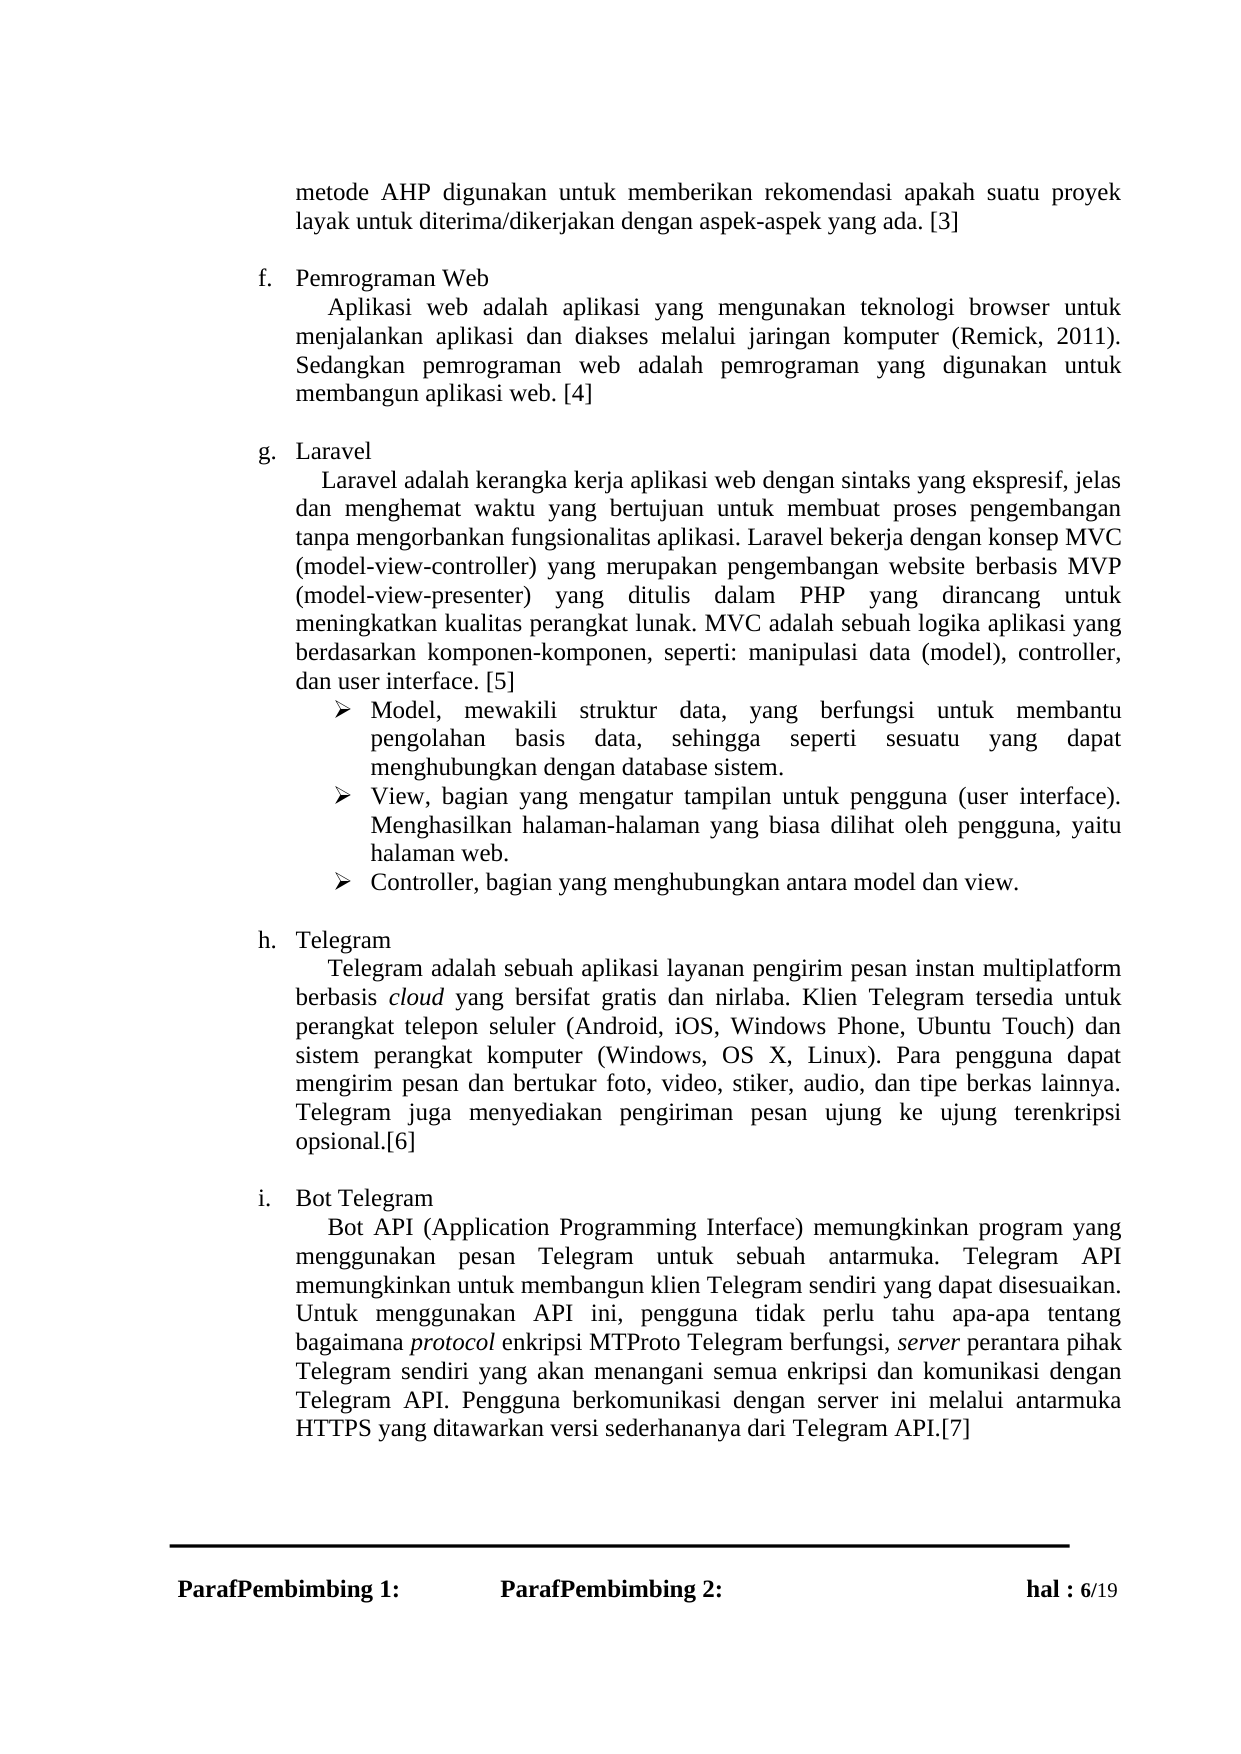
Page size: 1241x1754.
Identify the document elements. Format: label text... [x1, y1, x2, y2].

list Model, mewakili struktur data, yang berfungsi untuk membantu pengolahan basis data, sehingga seperti sesuatu yang dapat menghubungkan dengan database sistem. [333, 695, 1122, 781]
list View, bagian yang mengatur tampilan untuk pengguna (user interface). Menghasilkan halaman-halaman yang biasa dilihat oleh pengguna, yaitu halaman web. [333, 781, 1122, 867]
list Bot Telegram [258, 1183, 1122, 1212]
list Pemrograman Web [258, 263, 1122, 292]
text Laravel adalah kerangka kerja aplikasi web dengan sintaks yang ekspresif, jelas dan menghemat waktu yang bertujuan untuk membuat proses pengembangan tanpa mengorbankan fungsionalitas aplikasi. Laravel bekerja dengan konsep MVC (model-view-controller) yang merupakan pengembangan website berbasis MVP (model-view-presenter) yang ditulis dalam PHP yang dirancang untuk meningkatkan kualitas perangkat lunak. MVC adalah sebuah logika aplikasi yang berdasarkan komponen-komponen, seperti: manipulasi data (model), controller, dan user interface. [5] [295, 465, 1122, 695]
list Telegram adalah sebuah aplikasi layanan pengirim pesan instan multiplatform berbasis cloud yang bersifat gratis dan nirlaba. Klien Telegram tersedia untuk perangkat telepon seluler (Android, iOS, Windows Phone, Ubuntu Touch) dan sistem perangkat komputer (Windows, OS X, Linux). Para pengguna dapat mengirim pesan dan bertukar foto, video, stiker, audio, dan tipe berkas lainnya. Telegram juga menyediakan pengiriman pesan ujung ke ujung terenkripsi opsional.[6] [295, 953, 1122, 1155]
list Bot API (Application Programming Interface) memungkinkan program yang menggunakan pesan Telegram untuk sebuah antarmuka. Telegram API memungkinkan untuk membangun klien Telegram sendiri yang dapat disesuaikan. Untuk menggunakan API ini, pengguna tidak perlu tahu apa-apa tentang bagaimana protocol enkripsi MTProto Telegram berfungsi, server perantara pihak Telegram sendiri yang akan menangani semua enkripsi dan komunikasi dengan Telegram API. Pengguna berkomunikasi dengan server ini melalui antarmuka HTTPS yang ditawarkan versi sederhananya dari Telegram API.[7] [295, 1212, 1122, 1442]
list Telegram [258, 925, 1122, 953]
list Aplikasi web adalah aplikasi yang mengunakan teknologi browser untuk menjalankan aplikasi dan diakses melalui jaringan komputer (Remick, 2011). Sedangkan pemrograman web adalah pemrograman yang digunakan untuk membangun aplikasi web. [4] [295, 292, 1122, 407]
list Controller, bagian yang menghubungkan antara model dan view. [333, 867, 1122, 896]
list Laravel [258, 436, 1122, 465]
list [295, 177, 1122, 235]
